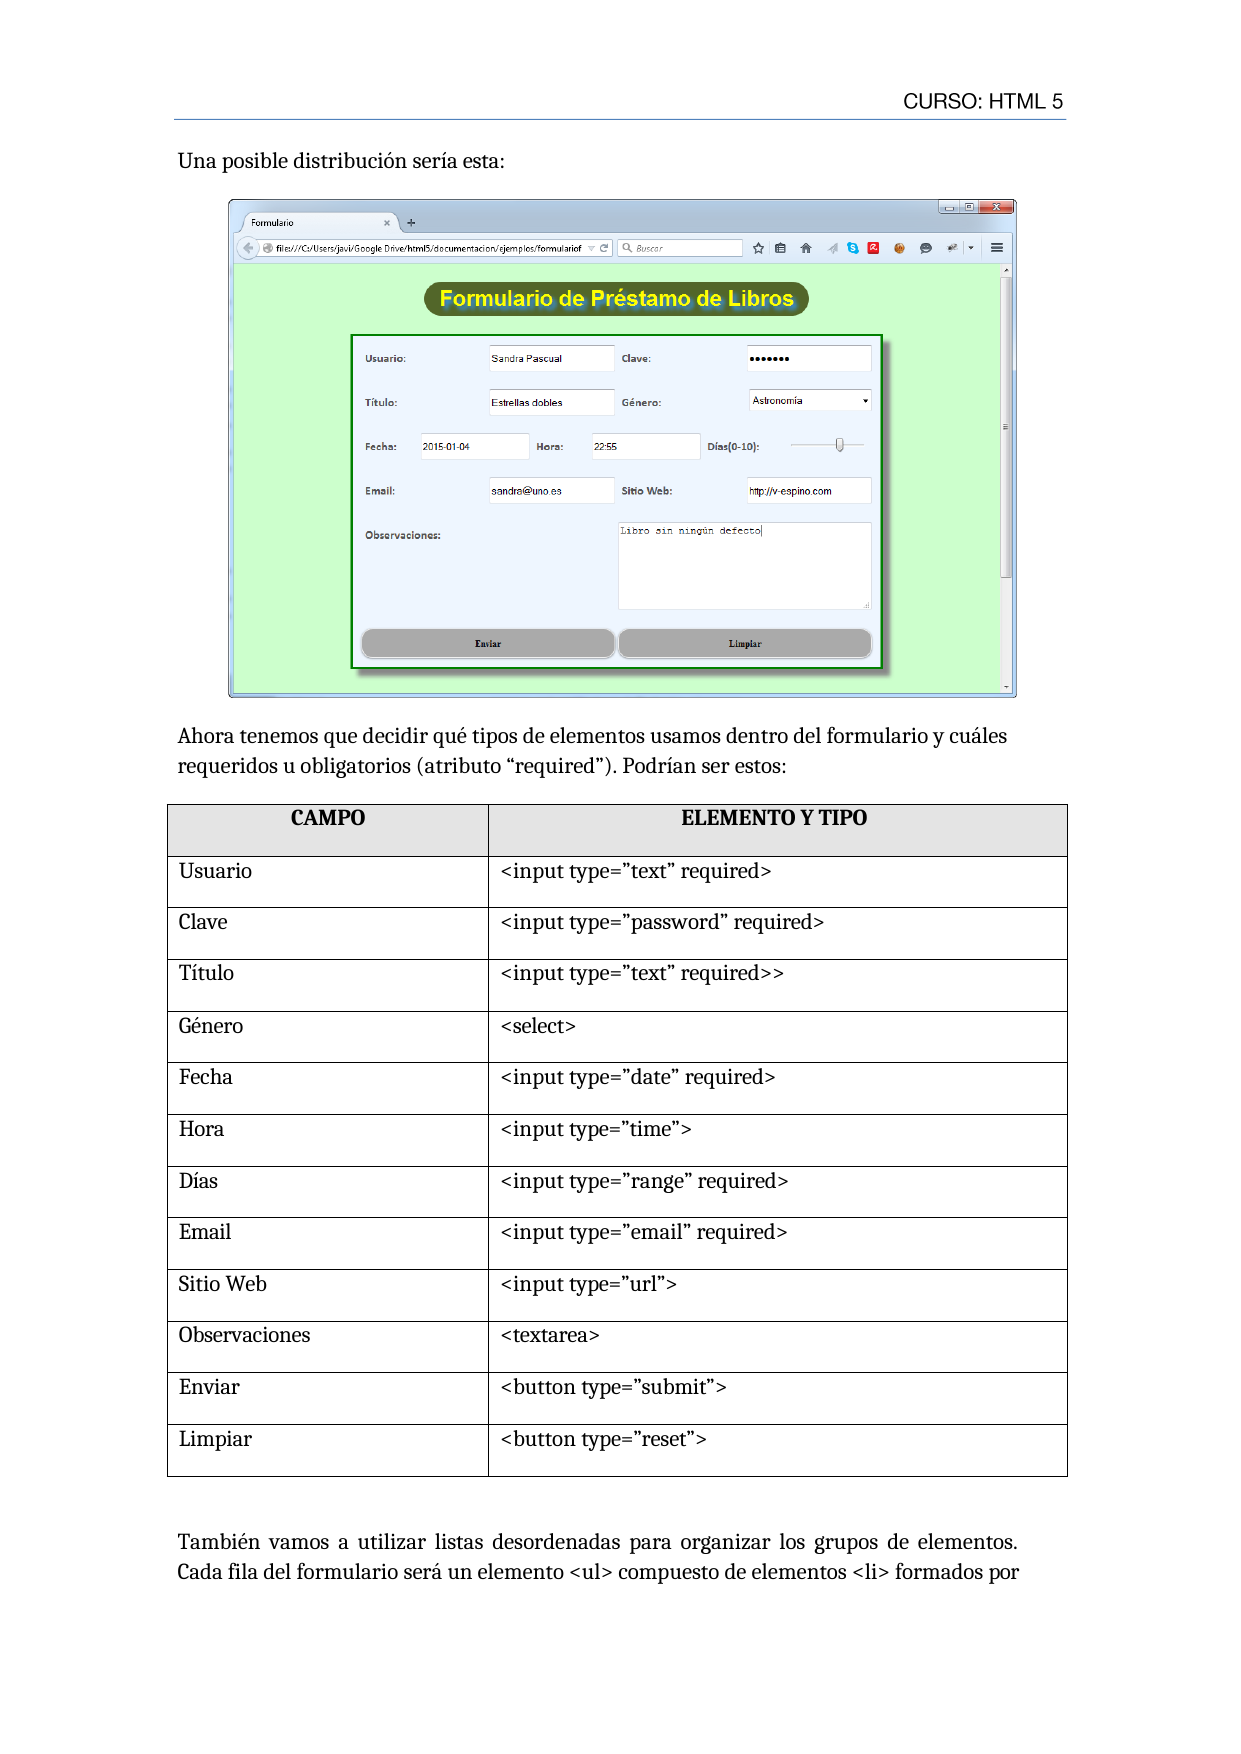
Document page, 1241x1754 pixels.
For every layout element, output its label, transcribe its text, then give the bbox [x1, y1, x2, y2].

table_cell Hora [168, 1115, 488, 1166]
text Una posible distribución sería esta: [177, 148, 1240, 174]
text También vamos a utilizar listas desordenadas para organizar los grupos de elementos. Cada fila del formulario será un elemento <ul> compuesto de elementos <li> formados por [177, 1529, 1063, 1585]
table_cell <input type=”url”> [489, 1270, 1067, 1321]
table_cell <select> [489, 1012, 1067, 1062]
table_cell Observaciones [168, 1322, 488, 1372]
table_cell <button type=”submit”> [489, 1373, 1067, 1424]
picture [903, 88, 1076, 113]
table_cell Fecha [168, 1063, 488, 1114]
table_cell Título [168, 960, 488, 1011]
table_cell <input type=”text” required>> [489, 960, 1067, 1011]
table_header CAMPO [168, 805, 488, 856]
picture [228, 199, 1017, 698]
table_header ELEMENTO Y TIPO [489, 805, 1067, 856]
table_cell <input type=”date” required> [489, 1063, 1067, 1114]
table_cell <textarea> [489, 1322, 1067, 1372]
table_cell Limpiar [168, 1425, 488, 1476]
table_cell Días [168, 1167, 488, 1217]
table_cell Usuario [168, 857, 488, 907]
table_cell Email [168, 1218, 488, 1269]
table_cell Clave [168, 908, 488, 959]
table_cell Sitio Web [168, 1270, 488, 1321]
table_cell <input type=”text” required> [489, 857, 1067, 907]
table_cell <input type=”range” required> [489, 1167, 1067, 1217]
table_cell Enviar [168, 1373, 488, 1424]
table_cell Género [168, 1012, 488, 1062]
table_cell <input type=”password” required> [489, 908, 1067, 959]
table_cell <button type=”reset”> [489, 1425, 1067, 1476]
table_cell <input type=”email” required> [489, 1218, 1067, 1269]
table_cell <input type=”time”> [489, 1115, 1067, 1166]
